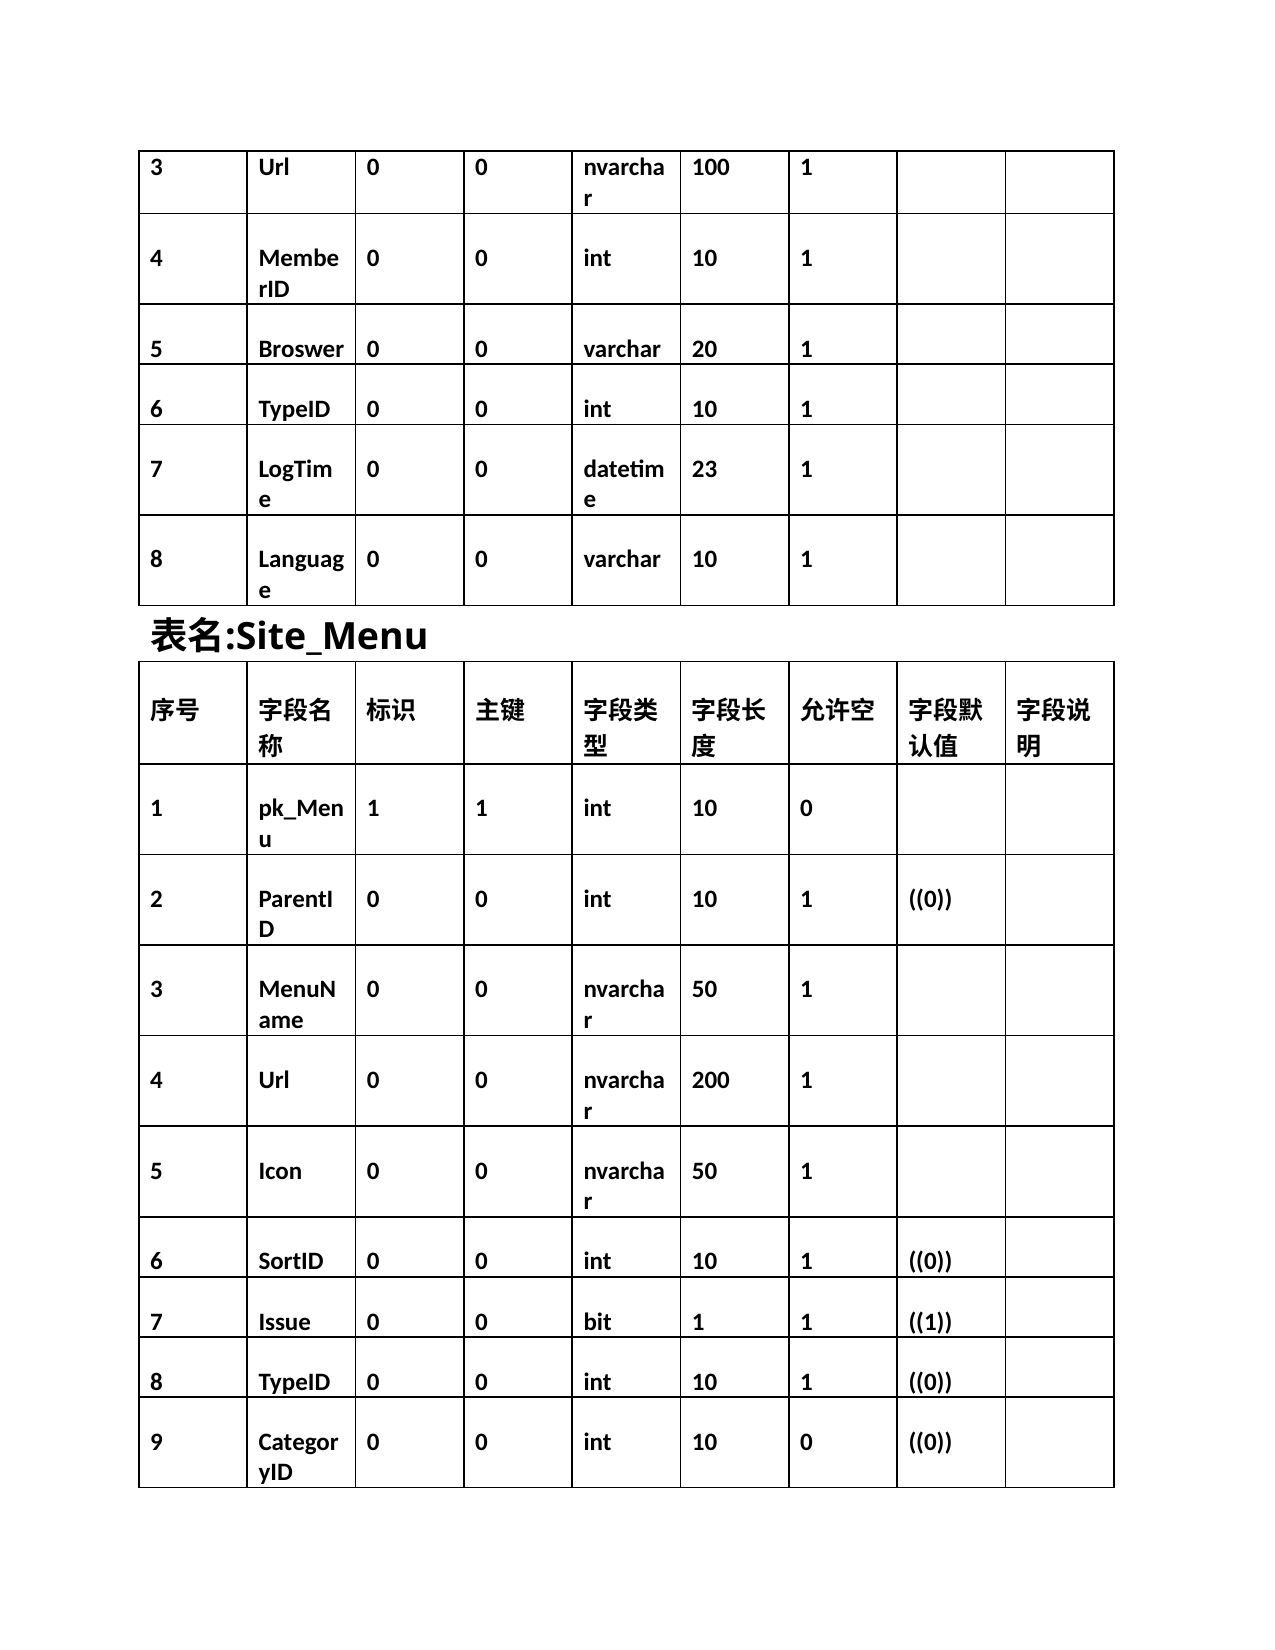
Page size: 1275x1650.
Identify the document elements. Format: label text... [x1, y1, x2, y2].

table_cell ((0)) [898, 1338, 1005, 1396]
table_cell TypeID [248, 365, 355, 423]
table_cell 0 [356, 1398, 463, 1487]
table_cell CategoryID [248, 1398, 355, 1487]
table_cell 10 [681, 516, 788, 605]
table_cell pk_Menu [248, 765, 355, 853]
table_cell 0 [790, 765, 896, 853]
table_cell 1 [790, 1127, 896, 1216]
table_cell Url [248, 1036, 355, 1125]
table_cell 1 [790, 214, 896, 303]
table_cell 1 [790, 152, 896, 213]
table_cell nvarchar [573, 1127, 680, 1216]
table_cell 0 [356, 214, 463, 303]
table_header 标识 [356, 662, 463, 763]
table_header 允许空 [790, 662, 896, 763]
table_cell ((0)) [898, 1218, 1005, 1276]
table_cell 0 [356, 1036, 463, 1125]
table_cell [898, 516, 1005, 605]
table_cell [898, 365, 1005, 423]
table_cell 1 [790, 516, 896, 605]
table_cell [1006, 1338, 1113, 1396]
table_cell [1006, 425, 1113, 514]
table_cell 5 [140, 305, 246, 363]
table_header 序号 [140, 662, 246, 763]
table_cell [898, 305, 1005, 363]
table_cell [1006, 214, 1113, 303]
table_cell MenuName [248, 946, 355, 1035]
table_cell int [573, 365, 680, 423]
table_cell 0 [465, 214, 571, 303]
table_cell 2 [140, 855, 246, 944]
table_cell SortID [248, 1218, 355, 1276]
table_cell 0 [356, 365, 463, 423]
table_cell 6 [140, 365, 246, 423]
table_cell 1 [681, 1278, 788, 1336]
table_cell 7 [140, 425, 246, 514]
table_cell 8 [140, 1338, 246, 1396]
table_cell 10 [681, 765, 788, 853]
table_cell 10 [681, 1218, 788, 1276]
table_cell 10 [681, 1338, 788, 1396]
table_cell 1 [790, 305, 896, 363]
table_cell [1006, 1278, 1113, 1336]
table_cell 9 [140, 1398, 246, 1487]
table_cell [1006, 1398, 1113, 1487]
table_cell 7 [140, 1278, 246, 1336]
table_cell int [573, 1218, 680, 1276]
table_cell 23 [681, 425, 788, 514]
table_header 字段默认值 [898, 662, 1005, 763]
table_cell 8 [140, 516, 246, 605]
table_cell varchar [573, 305, 680, 363]
table_cell nvarchar [573, 946, 680, 1035]
table_cell 0 [356, 855, 463, 944]
table_cell 10 [681, 855, 788, 944]
table_cell 1 [790, 1278, 896, 1336]
table_cell 10 [681, 214, 788, 303]
table_cell 0 [465, 305, 571, 363]
table_cell [898, 946, 1005, 1035]
table_cell 0 [465, 946, 571, 1035]
table_cell [898, 1127, 1005, 1216]
table_header 字段说明 [1006, 662, 1113, 763]
table_cell [1006, 946, 1113, 1035]
table_cell 0 [356, 1338, 463, 1396]
table_cell 0 [356, 305, 463, 363]
table_cell 0 [465, 1278, 571, 1336]
table_cell Issue [248, 1278, 355, 1336]
table_cell [1006, 365, 1113, 423]
table_cell 10 [681, 1398, 788, 1487]
table_cell 0 [465, 425, 571, 514]
table_cell 3 [140, 152, 246, 213]
table_cell 0 [356, 1278, 463, 1336]
table_header 字段类型 [573, 662, 680, 763]
table_cell 1 [790, 946, 896, 1035]
table_cell Broswer [248, 305, 355, 363]
table_cell 1 [356, 765, 463, 853]
table_cell int [573, 855, 680, 944]
table_cell 0 [465, 516, 571, 605]
table_cell 1 [790, 365, 896, 423]
table_cell 1 [140, 765, 246, 853]
table_cell 4 [140, 214, 246, 303]
table_cell [898, 152, 1005, 213]
table_cell 50 [681, 1127, 788, 1216]
table_cell 5 [140, 1127, 246, 1216]
table_header 主键 [465, 662, 571, 763]
table_cell 3 [140, 946, 246, 1035]
table_cell 0 [465, 365, 571, 423]
table_cell int [573, 1338, 680, 1396]
table_cell 0 [465, 855, 571, 944]
table_header 字段名称 [248, 662, 355, 763]
table_cell [1006, 305, 1113, 363]
table_cell [1006, 1036, 1113, 1125]
table_cell [1006, 152, 1113, 213]
table_cell 1 [790, 1218, 896, 1276]
table_cell 0 [465, 1398, 571, 1487]
table_cell nvarchar [573, 1036, 680, 1125]
table_cell 0 [356, 516, 463, 605]
table_cell 0 [356, 1218, 463, 1276]
text 表名:Site_Menu [150, 606, 1125, 661]
table_cell 0 [465, 1036, 571, 1125]
table_cell 1 [790, 1338, 896, 1396]
table_cell 50 [681, 946, 788, 1035]
table_cell ((0)) [898, 1398, 1005, 1487]
table_cell int [573, 1398, 680, 1487]
table_cell 1 [790, 425, 896, 514]
table_cell [898, 765, 1005, 853]
table_cell [1006, 516, 1113, 605]
table_cell 0 [465, 1218, 571, 1276]
table_cell 1 [465, 765, 571, 853]
table_cell 100 [681, 152, 788, 213]
table_cell MemberID [248, 214, 355, 303]
table_cell [1006, 765, 1113, 853]
table_cell 1 [790, 855, 896, 944]
table_cell 1 [790, 1036, 896, 1125]
table_cell 0 [356, 1127, 463, 1216]
table_cell [1006, 855, 1113, 944]
table_cell 0 [356, 946, 463, 1035]
table_cell 10 [681, 365, 788, 423]
table_cell Language [248, 516, 355, 605]
table_cell [898, 1036, 1005, 1125]
table_cell [898, 214, 1005, 303]
table_cell [898, 425, 1005, 514]
table_cell ((1)) [898, 1278, 1005, 1336]
table_cell 0 [356, 425, 463, 514]
table_cell nvarchar [573, 152, 680, 213]
table_cell Url [248, 152, 355, 213]
table_cell [1006, 1127, 1113, 1216]
table_cell LogTime [248, 425, 355, 514]
table_cell bit [573, 1278, 680, 1336]
table_cell 6 [140, 1218, 246, 1276]
table_cell 0 [465, 1338, 571, 1396]
table_cell [1006, 1218, 1113, 1276]
table_cell 20 [681, 305, 788, 363]
table_cell TypeID [248, 1338, 355, 1396]
table_cell Icon [248, 1127, 355, 1216]
table_cell 0 [790, 1398, 896, 1487]
table_cell 0 [465, 152, 571, 213]
table_cell varchar [573, 516, 680, 605]
table_cell int [573, 765, 680, 853]
table_cell datetime [573, 425, 680, 514]
table_cell 4 [140, 1036, 246, 1125]
table_cell ((0)) [898, 855, 1005, 944]
table_cell int [573, 214, 680, 303]
table_cell ParentID [248, 855, 355, 944]
table_cell 0 [465, 1127, 571, 1216]
table_cell 200 [681, 1036, 788, 1125]
table_header 字段长度 [681, 662, 788, 763]
table_cell 0 [356, 152, 463, 213]
